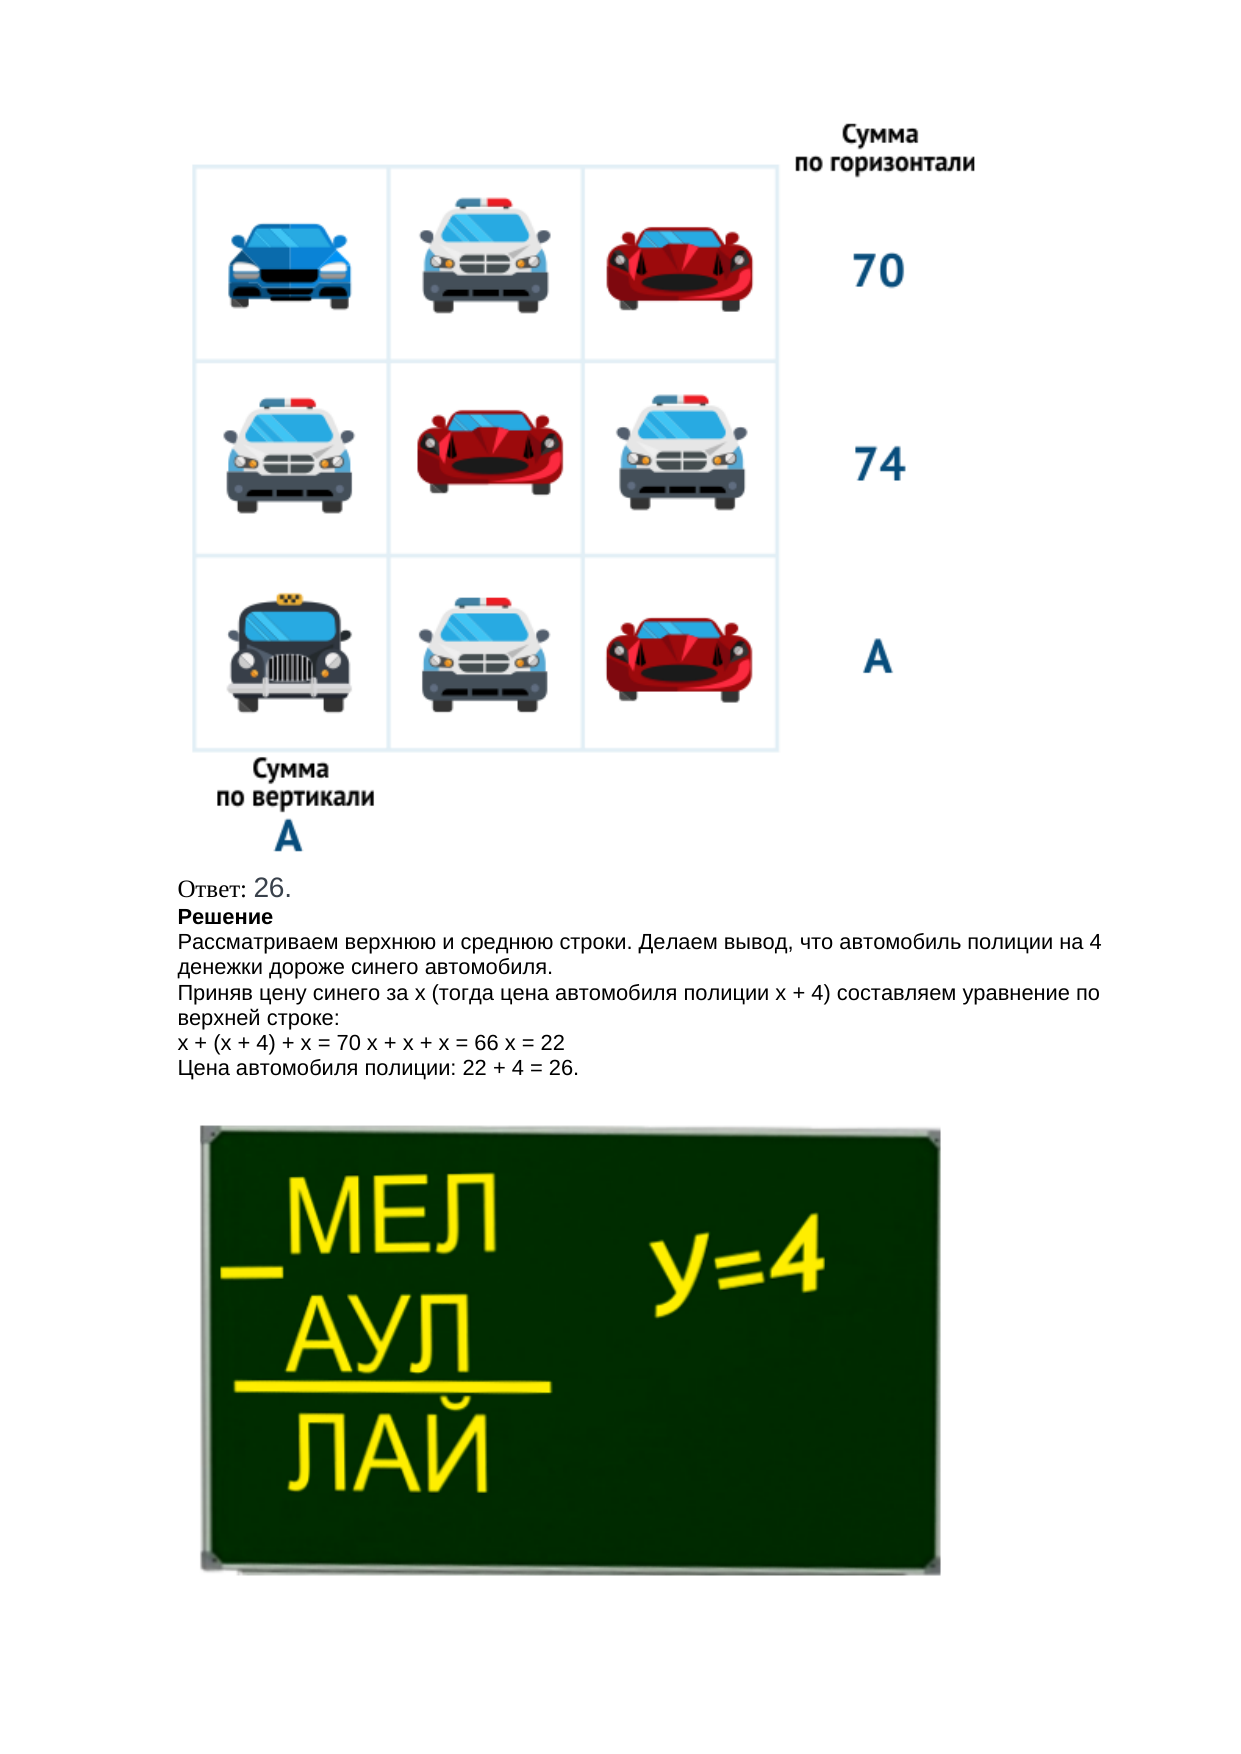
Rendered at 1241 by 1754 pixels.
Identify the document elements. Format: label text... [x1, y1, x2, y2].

text Решение Рассматриваем верхнюю и среднюю строки. Делаем вывод, что автомобиль полиции на 4 денежки дороже синего автомобиля. Приняв цену синего за x (тогда цена автомобиля полиции х + 4) составляем уравнение по верхней строке: х + (х + 4) + х = 70 х + х + х = 66 х = 22 Цена автомобиля полиции: 22 + 4 = 26. [177, 904, 1152, 1080]
picture [177, 118, 987, 867]
subtitle Ответ: 26. [177, 866, 1152, 904]
picture [177, 1104, 969, 1607]
